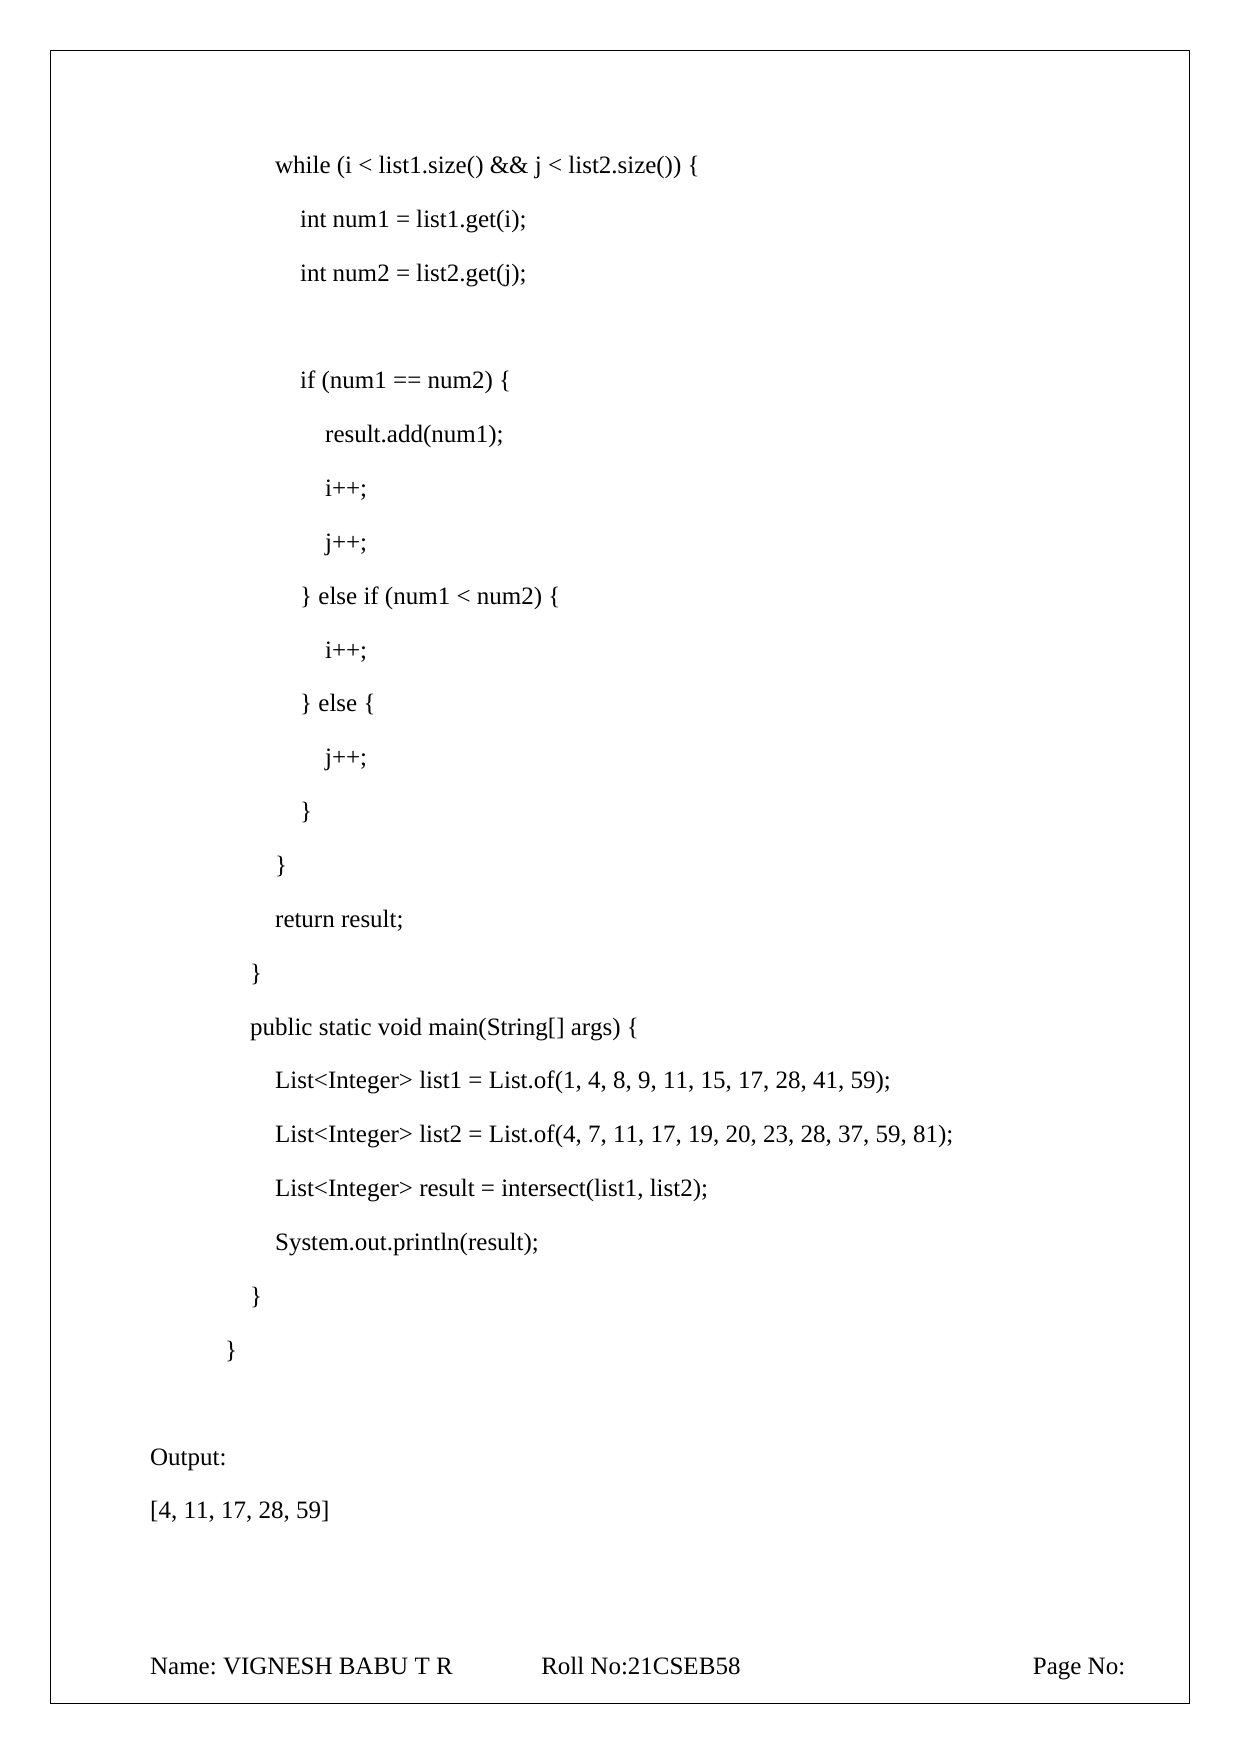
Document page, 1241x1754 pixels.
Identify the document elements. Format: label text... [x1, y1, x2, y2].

text i++; [225, 473, 1090, 502]
text i++; [225, 635, 1090, 663]
text List<Integer> list1 = List.of(1, 4, 8, 9, 11, 15, 17, 28, 41, 59); [225, 1066, 1090, 1094]
text } else if (num1 < num2) { [225, 581, 1090, 609]
text j++; [225, 742, 1090, 771]
text public static void main(String[] args) { [225, 1012, 1090, 1040]
text [4, 11, 17, 28, 59] [150, 1496, 1090, 1524]
text j++; [225, 527, 1090, 556]
text } [225, 850, 1090, 879]
text int num2 = list2.get(j); [225, 258, 1090, 286]
text System.out.println(result); [225, 1227, 1090, 1256]
text } [225, 958, 1090, 987]
text } [225, 796, 1090, 825]
text return result; [225, 904, 1090, 933]
text result.add(num1); [225, 419, 1090, 448]
text } [225, 1335, 1090, 1363]
text List<Integer> result = intersect(list1, list2); [225, 1173, 1090, 1202]
text } [225, 1281, 1090, 1310]
text Output: [150, 1442, 1090, 1470]
text List<Integer> list2 = List.of(4, 7, 11, 17, 19, 20, 23, 28, 37, 59, 81); [225, 1119, 1090, 1148]
text while (i < list1.size() && j < list2.size()) { [225, 150, 1090, 179]
text } else { [225, 688, 1090, 717]
text if (num1 == num2) { [225, 365, 1090, 394]
text int num1 = list1.get(i); [225, 204, 1090, 233]
